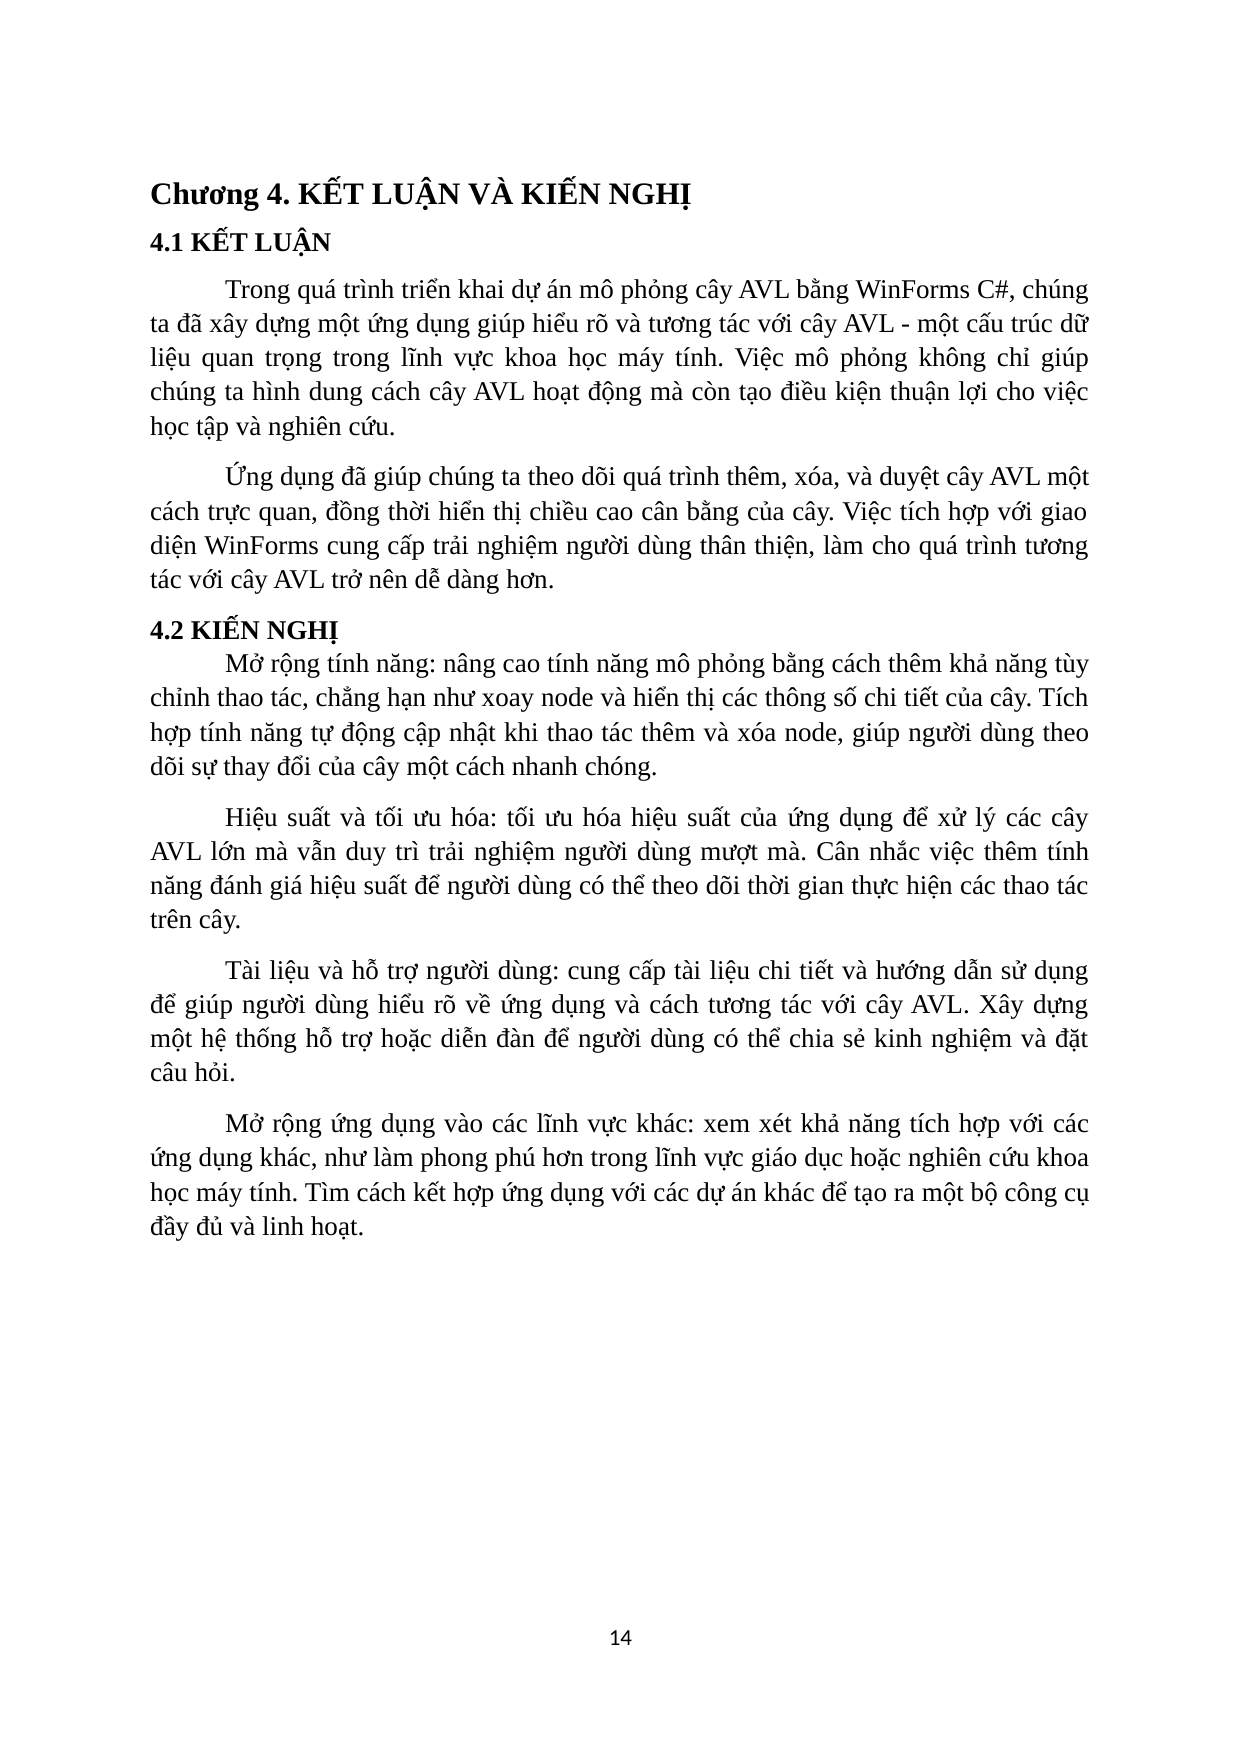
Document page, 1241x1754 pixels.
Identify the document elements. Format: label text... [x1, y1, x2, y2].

text Tài liệu và hỗ trợ người dùng: cung cấp tài liệu chi tiết và hướng dẫn sử dụng để giúp người dùng hiểu rõ về ứng dụng và cách tương tác với cây AVL. Xây dựng một hệ thống hỗ trợ hoặc diễn đàn để người dùng có thể chia sẻ kinh nghiệm và đặt câu hỏi. [150, 954, 1090, 1088]
text Trong quá trình triển khai dự án mô phỏng cây AVL bằng WinForms C#, chúng ta đã xây dựng một ứng dụng giúp hiểu rõ và tương tác với cây AVL - một cấu trúc dữ liệu quan trọng trong lĩnh vực khoa học máy tính. Việc mô phỏng không chỉ giúp chúng ta hình dung cách cây AVL hoạt động mà còn tạo điều kiện thuận lợi cho việc học tập và nghiên cứu. [150, 273, 1090, 441]
text Mở rộng ứng dụng vào các lĩnh vực khác: xem xét khả năng tích hợp với các ứng dụng khác, như làm phong phú hơn trong lĩnh vực giáo dục hoặc nghiên cứu khoa học máy tính. Tìm cách kết hợp ứng dụng với các dự án khác để tạo ra một bộ công cụ đầy đủ và linh hoạt. [150, 1107, 1090, 1241]
text Hiệu suất và tối ưu hóa: tối ưu hóa hiệu suất của ứng dụng để xử lý các cây AVL lớn mà vẫn duy trì trải nghiệm người dùng mượt mà. Cân nhắc việc thêm tính năng đánh giá hiệu suất để người dùng có thể theo dõi thời gian thực hiện các thao tác trên cây. [150, 801, 1090, 934]
text 4.1 KẾT LUẬN [150, 226, 1090, 257]
subtitle 4.2 KIẾN NGHỊ [150, 614, 1090, 645]
text Ứng dụng đã giúp chúng ta theo dõi quá trình thêm, xóa, và duyệt cây AVL một cách trực quan, đồng thời hiển thị chiều cao cân bằng của cây. Việc tích hợp với giao diện WinForms cung cấp trải nghiệm người dùng thân thiện, làm cho quá trình tương tác với cây AVL trở nên dễ dàng hơn. [150, 460, 1090, 594]
text Mở rộng tính năng: nâng cao tính năng mô phỏng bằng cách thêm khả năng tùy chỉnh thao tác, chẳng hạn như xoay node và hiển thị các thông số chi tiết của cây. Tích hợp tính năng tự động cập nhật khi thao tác thêm và xóa node, giúp người dùng theo dõi sự thay đổi của cây một cách nhanh chóng. [150, 647, 1090, 781]
subtitle Chương 4. KẾT LUẬN VÀ KIẾN NGHỊ [150, 175, 1090, 211]
